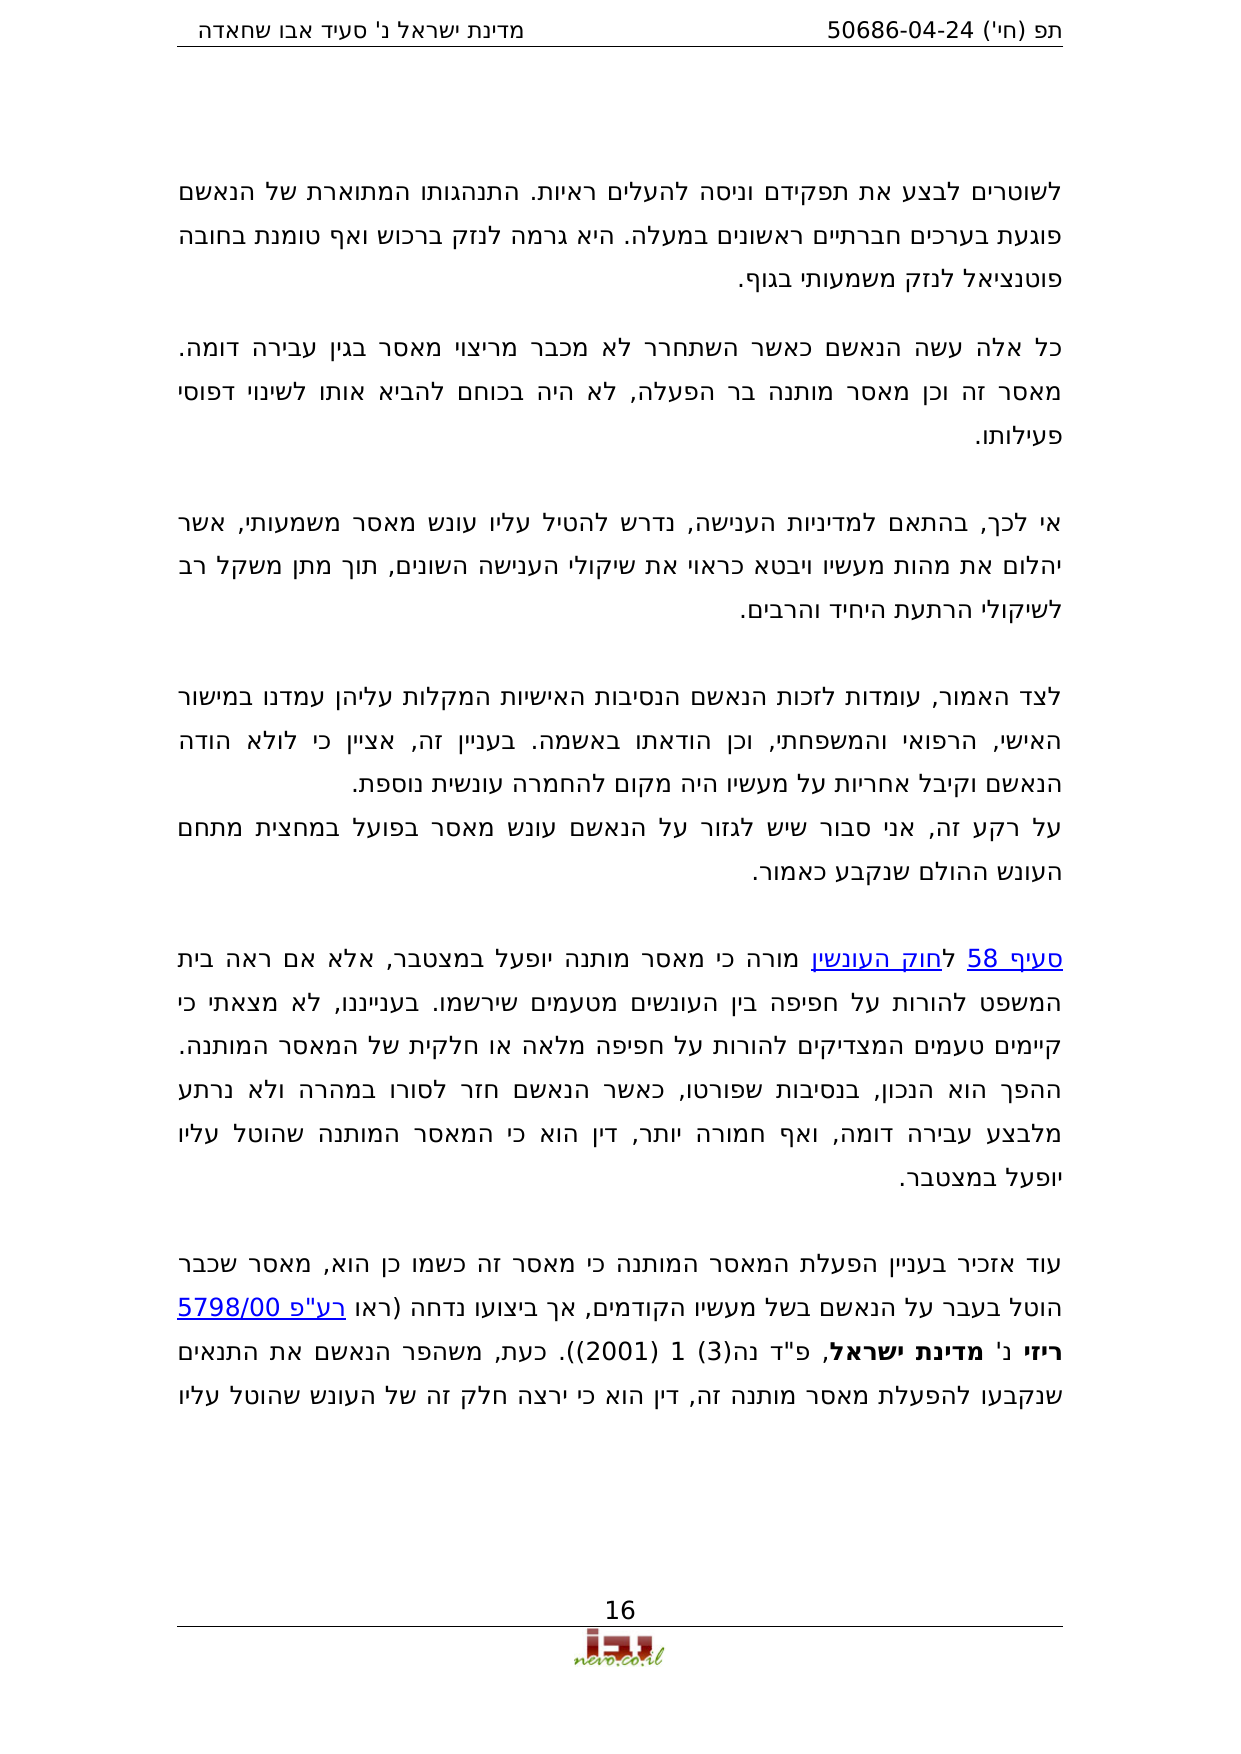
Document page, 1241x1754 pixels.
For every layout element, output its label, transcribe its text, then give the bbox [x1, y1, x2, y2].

text כל אלה עשה הנאשם כאשר השתחרר לא מכבר מריצוי מאסר בגין עבירה דומה. מאסר זה וכן מאסר מותנה בר הפעלה, לא היה בכוחם להביא אותו לשינוי דפוסי פעילותו. [177, 333, 1063, 450]
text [177, 177, 1063, 294]
picture [574, 1628, 666, 1667]
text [177, 1250, 1063, 1410]
text אי לכך, בהתאם למדיניות הענישה, נדרש להטיל עליו עונש מאסר משמעותי, אשר יהלום את מהות מעשיו ויבטא כראוי את שיקולי הענישה השונים, תוך מתן משקל רב לשיקולי הרתעת היחיד והרבים. [177, 508, 1063, 624]
text על רקע זה, אני סבור שיש לגזור על הנאשם עונש מאסר בפועל במחצית מתחם העונש ההולם שנקבע כאמור. [177, 813, 1063, 886]
text סעיף 58 לחוק העונשין מורה כי מאסר מותנה יופעל במצטבר, אלא אם ראה בית המשפט להורות על חפיפה בין העונשים מטעמים שירשמו. בענייננו, לא מצאתי כי קיימים טעמים המצדיקים להורות על חפיפה מלאה או חלקית של המאסר המותנה. ההפך הוא הנכון, בנסיבות שפורטו, כאשר הנאשם חזר לסורו במהרה ולא נרתע מלבצע עבירה דומה, ואף חמורה יותר, דין הוא כי המאסר המותנה שהוטל עליו יופעל במצטבר. [177, 944, 1063, 1192]
text לצד האמור, עומדות לזכות הנאשם הנסיבות האישיות המקלות עליהן עמדנו במישור האישי, הרפואי והמשפחתי, וכן הודאתו באשמה. בעניין זה, אציין כי לולא הודה הנאשם וקיבל אחריות על מעשיו היה מקום להחמרה עונשית נוספת. [177, 682, 1063, 799]
